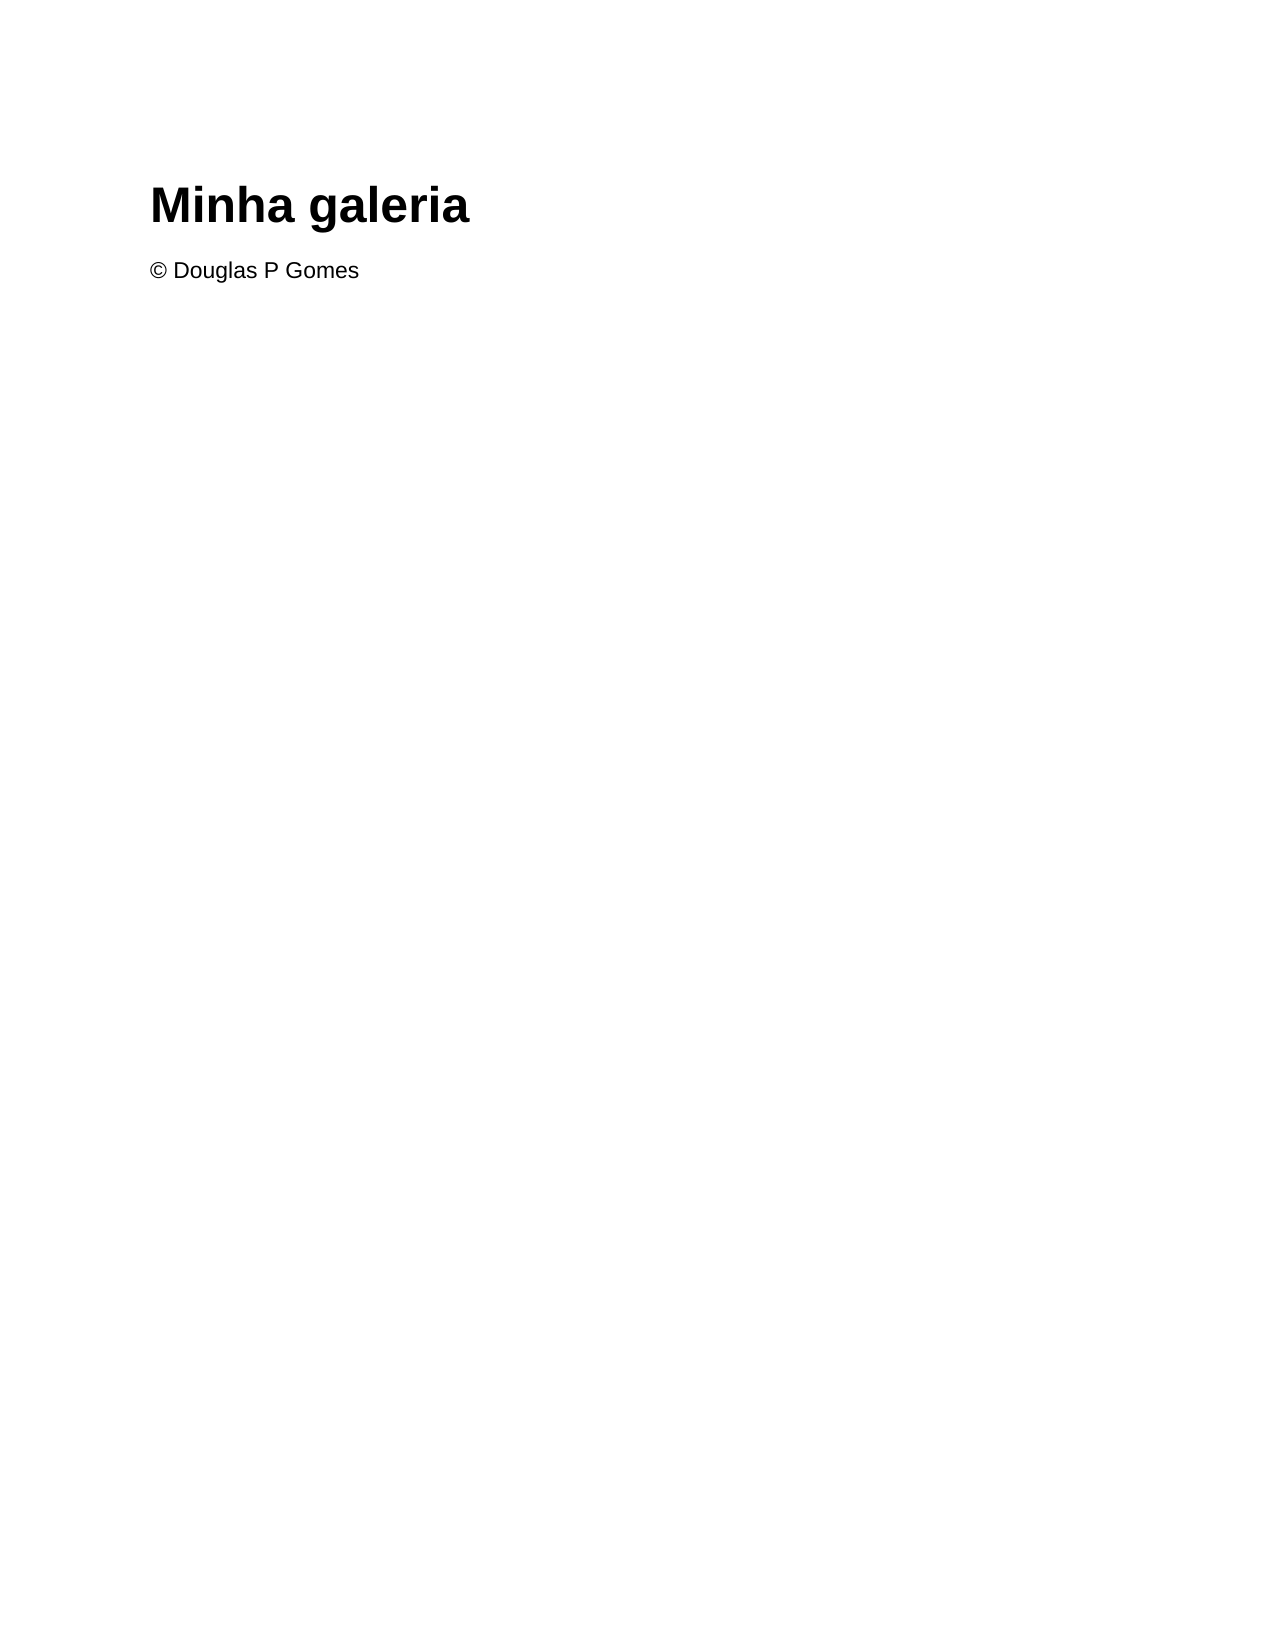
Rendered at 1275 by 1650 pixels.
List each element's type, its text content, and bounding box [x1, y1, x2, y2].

subtitle Minha galeria [150, 175, 1125, 232]
text © Douglas P Gomes [150, 257, 1125, 284]
